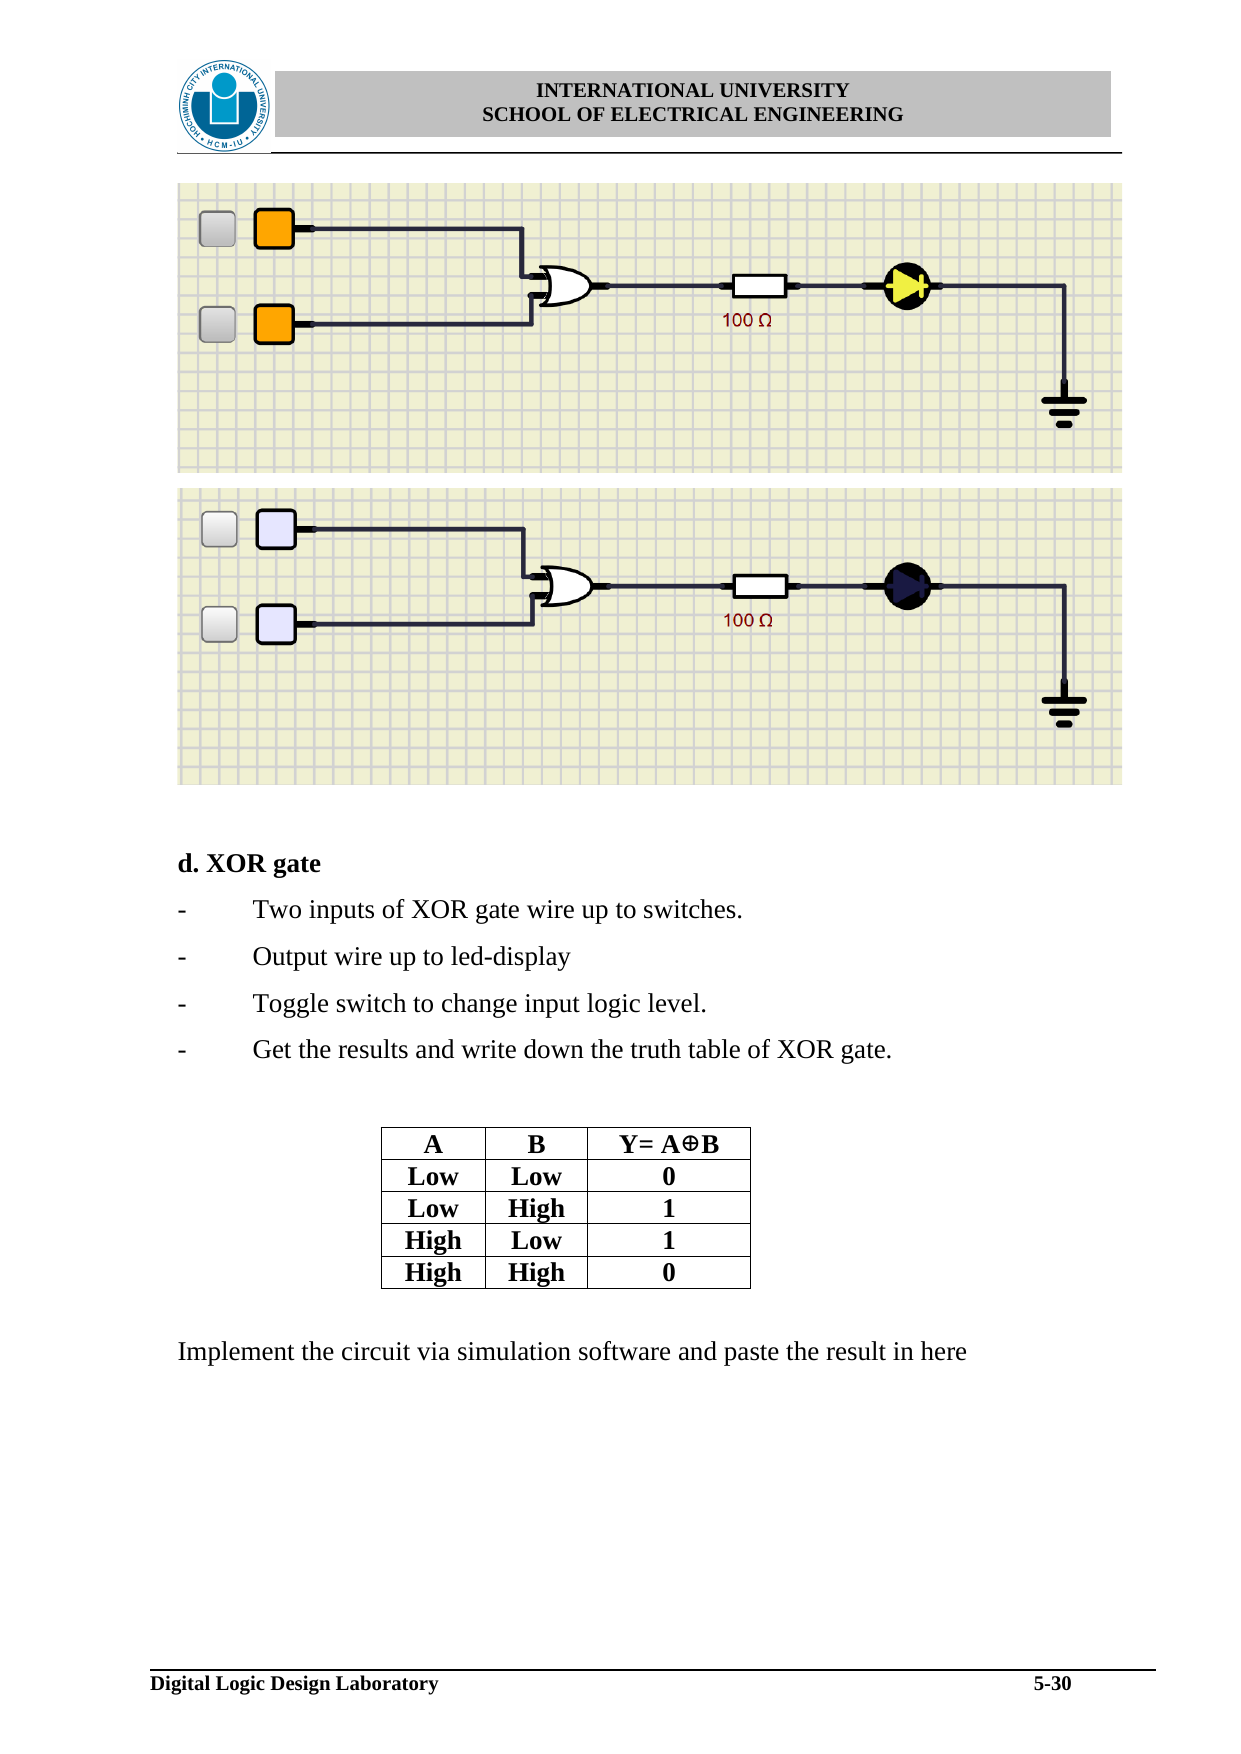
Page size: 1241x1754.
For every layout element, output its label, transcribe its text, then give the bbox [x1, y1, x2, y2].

table_cell 1 [588, 1224, 750, 1256]
table_header Y= AB [588, 1128, 750, 1159]
text Implement the circuit via simulation software and paste the result in here [177, 1335, 1122, 1367]
table_header B [486, 1128, 587, 1159]
picture [177, 488, 1123, 785]
table_cell Low [486, 1224, 587, 1256]
text - Output wire up to led-display [177, 940, 1122, 971]
table_cell High [382, 1224, 485, 1256]
table_cell High [382, 1257, 485, 1288]
picture [177, 59, 271, 153]
text d. XOR gate [177, 847, 1122, 878]
table_cell High [486, 1257, 587, 1288]
text - Get the results and write down the truth table of XOR gate. [177, 1033, 1122, 1064]
table_header A [382, 1128, 485, 1159]
table_cell 0 [588, 1160, 750, 1191]
text - Toggle switch to change input logic level. [177, 987, 1122, 1018]
table_cell Low [382, 1192, 485, 1223]
table_cell 0 [588, 1257, 750, 1288]
table_cell Low [486, 1160, 587, 1191]
table_cell Low [382, 1160, 485, 1191]
picture [177, 183, 1123, 473]
table_cell 1 [588, 1192, 750, 1223]
text - Two inputs of XOR gate wire up to switches. [177, 893, 1122, 924]
table_cell High [486, 1192, 587, 1223]
